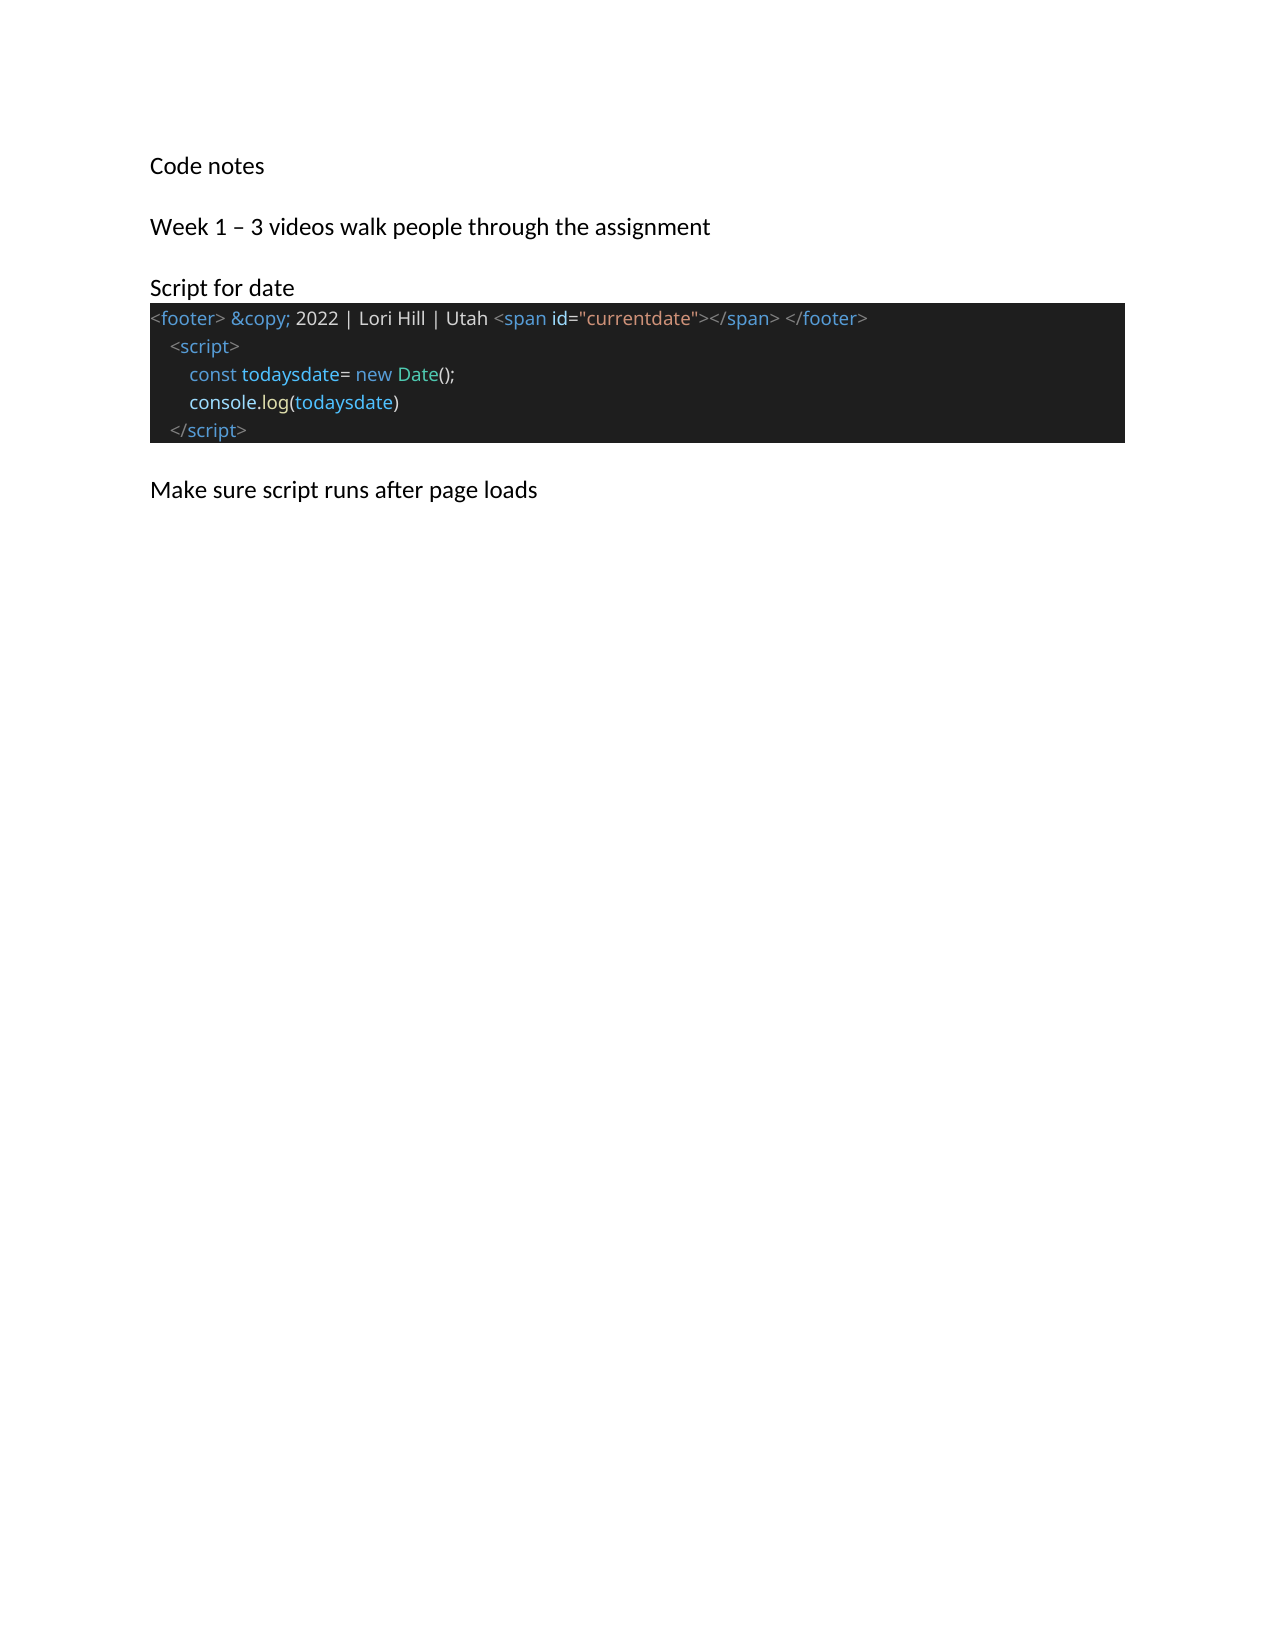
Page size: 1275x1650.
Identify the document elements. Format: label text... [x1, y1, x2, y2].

text Week 1 – 3 videos walk people through the assignment [150, 211, 1125, 242]
text <footer> &copy; 2022 | Lori Hill | Utah <span id="currentdate"></span> </footer> [150, 303, 1125, 331]
text const todaysdate= new Date(); [150, 359, 1125, 387]
text </script> [150, 415, 1125, 443]
text Code notes [150, 150, 1125, 181]
text Make sure script runs after page loads [150, 474, 1125, 504]
text Script for date [150, 272, 1125, 303]
text console.log(todaysdate) [150, 387, 1125, 415]
text <script> [150, 331, 1125, 359]
